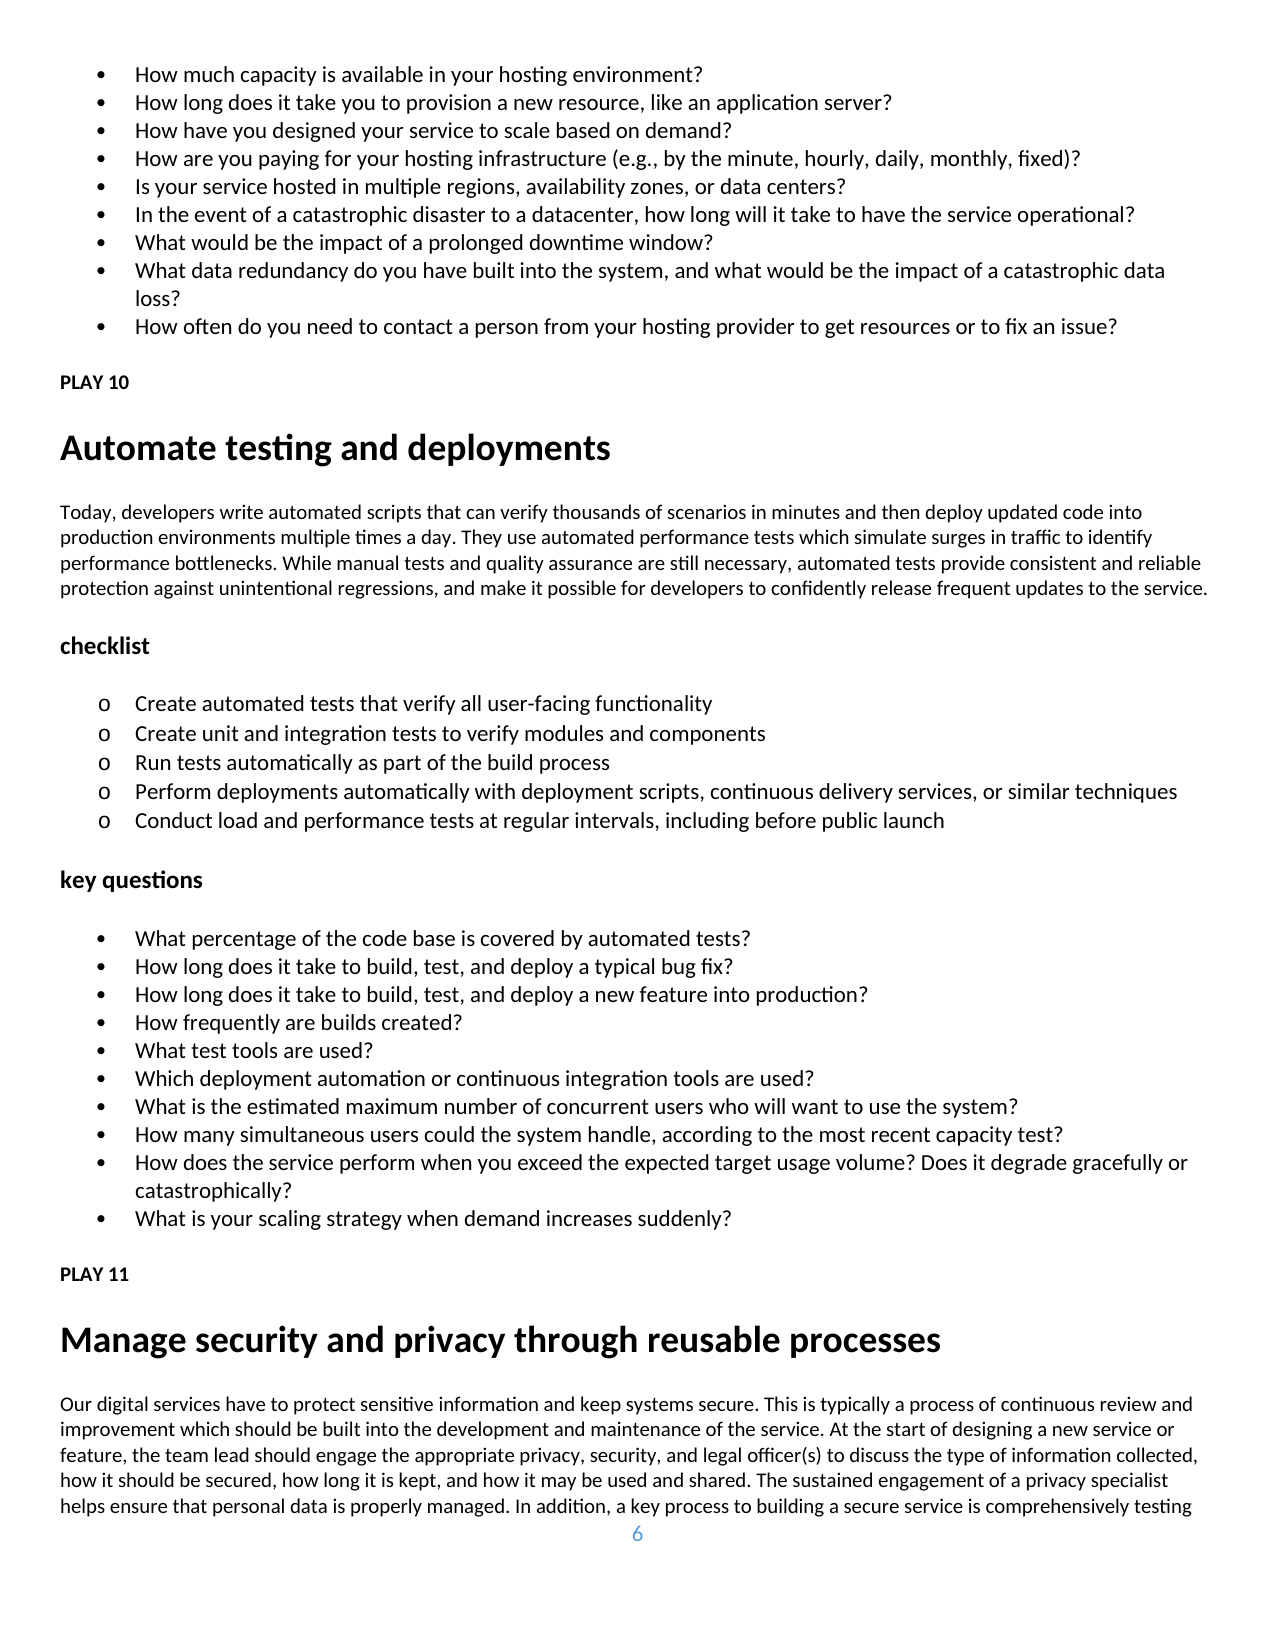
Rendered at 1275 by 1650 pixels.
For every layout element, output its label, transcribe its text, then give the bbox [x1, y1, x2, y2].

text checklist [60, 630, 1215, 660]
list How are you paying for your hosting infrastructure (e.g., by the minute, hourly, daily, monthly, fixed)? [97, 144, 1215, 172]
list What percentage of the code base is covered by automated tests? [97, 924, 1215, 952]
list How frequently are builds created? [97, 1008, 1215, 1036]
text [60, 1391, 1215, 1518]
list Is your service hosted in multiple regions, availability zones, or data centers? [97, 172, 1215, 200]
text Automate testing and deployments [60, 424, 1215, 470]
list How does the service perform when you exceed the expected target usage volume? Does it degrade gracefully or catastrophically? [97, 1148, 1215, 1204]
list What is your scaling strategy when demand increases suddenly? [97, 1204, 1215, 1232]
list How much capacity is available in your hosting environment? [97, 60, 1215, 88]
list Perform deployments automatically with deployment scripts, continuous delivery services, or similar techniques [97, 777, 1215, 806]
list Create automated tests that verify all user-facing functionality [97, 689, 1215, 719]
text Today, developers write automated scripts that can verify thousands of scenarios in minutes and then deploy updated code into production environments multiple times a day. They use automated performance tests which simulate surges in traffic to identify performance bottlenecks. While manual tests and quality assurance are still necessary, automated tests provide consistent and reliable protection against unintentional regressions, and make it possible for developers to confidently release frequent updates to the service. [60, 499, 1215, 601]
list What would be the impact of a prolonged downtime window? [97, 228, 1215, 256]
text key questions [60, 864, 1215, 895]
list How many simultaneous users could the system handle, according to the most recent capacity test? [97, 1120, 1215, 1148]
list Create unit and integration tests to verify modules and components [97, 719, 1215, 748]
list How long does it take you to provision a new resource, like an application server? [97, 88, 1215, 116]
list What test tools are used? [97, 1036, 1215, 1064]
list In the event of a catastrophic disaster to a datacenter, how long will it take to have the service operational? [97, 200, 1215, 228]
list How long does it take to build, test, and deploy a typical bug fix? [97, 952, 1215, 980]
list Run tests automatically as part of the build process [97, 748, 1215, 777]
text PLAY 10 [60, 369, 1215, 395]
list What is the estimated maximum number of concurrent users who will want to use the system? [97, 1092, 1215, 1120]
list How have you designed your service to scale based on demand? [97, 116, 1215, 144]
list How often do you need to contact a person from your hosting provider to get resources or to fix an issue? [97, 312, 1215, 340]
text PLAY 11 [60, 1262, 1215, 1287]
list What data redundancy do you have built into the system, and what would be the impact of a catastrophic data loss? [97, 256, 1215, 312]
list How long does it take to build, test, and deploy a new feature into production? [97, 980, 1215, 1008]
list Which deployment automation or continuous integration tools are used? [97, 1064, 1215, 1092]
text Manage security and privacy through reusable processes [60, 1316, 1215, 1362]
list Conduct load and performance tests at regular intervals, including before public launch [97, 806, 1215, 835]
